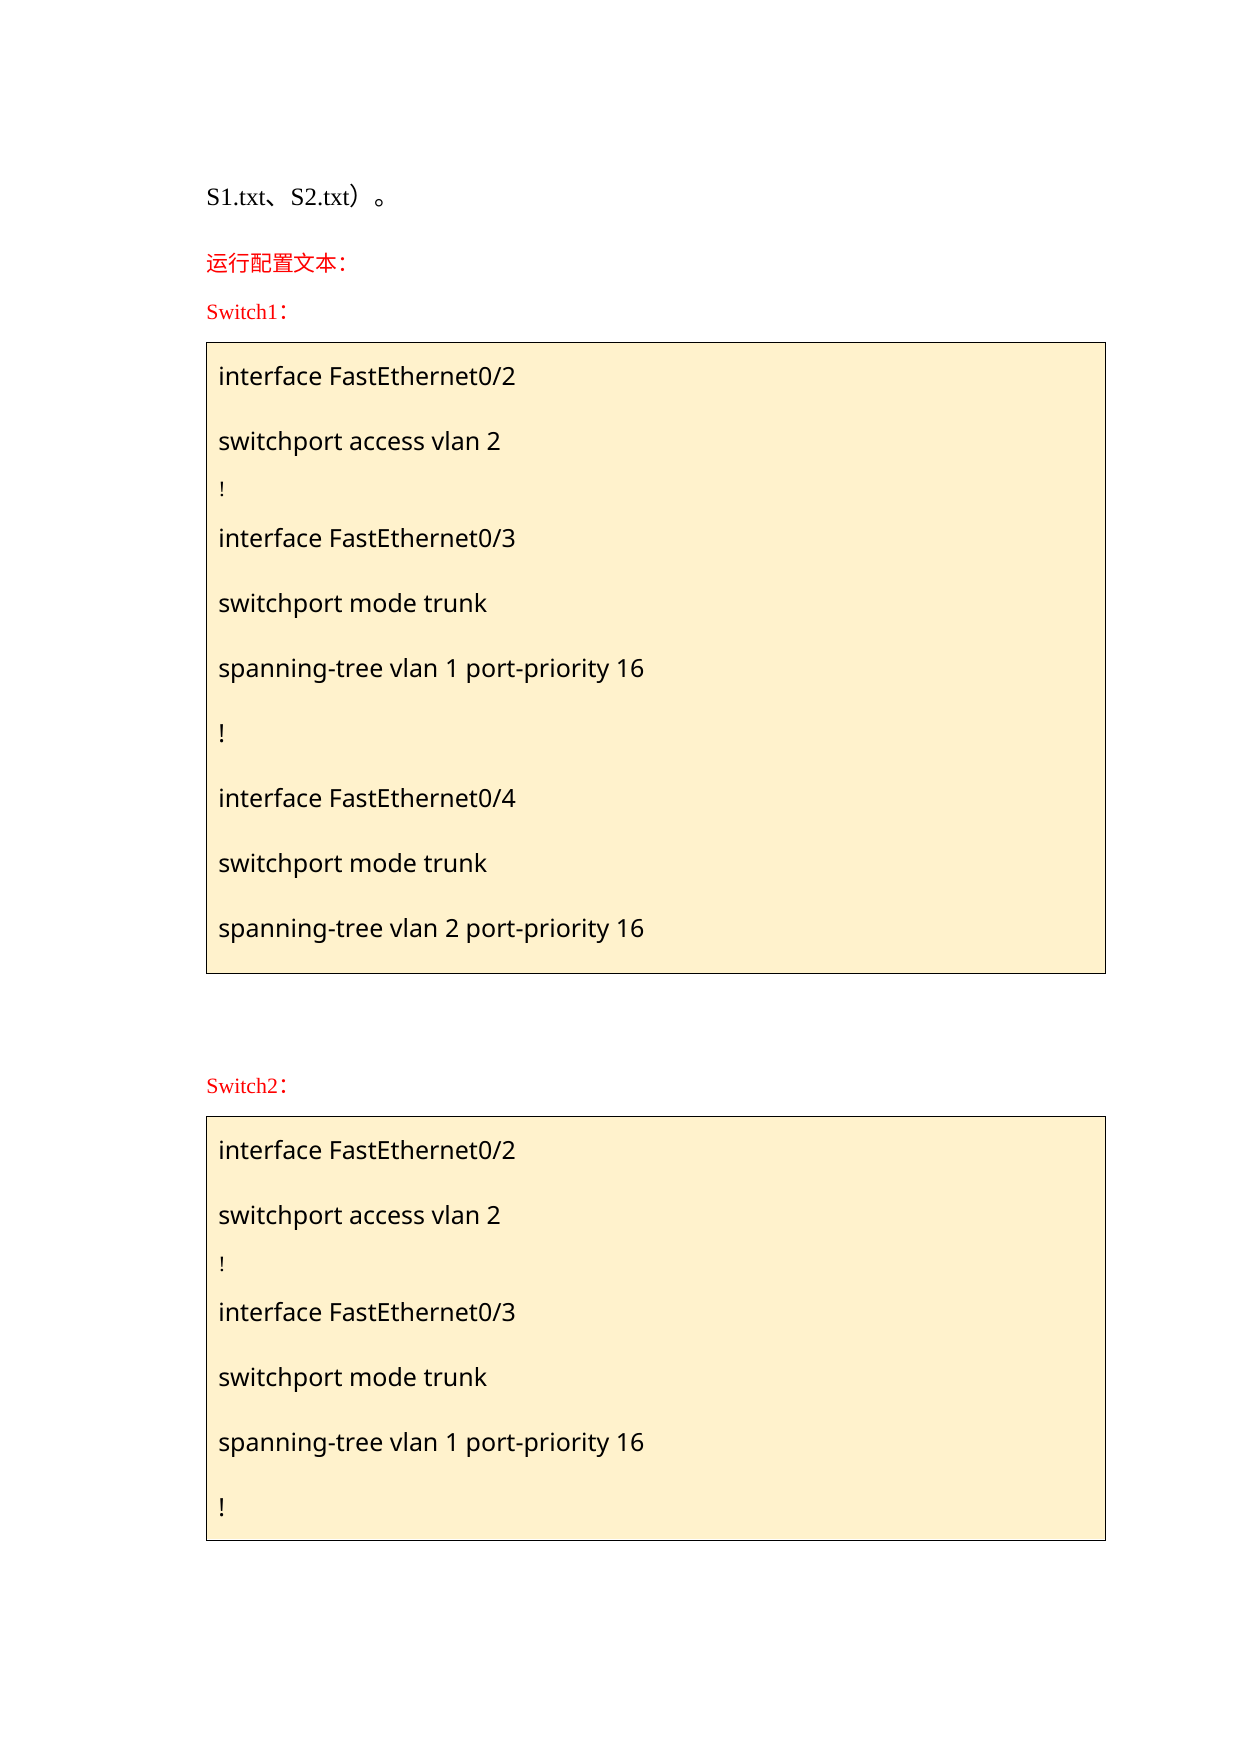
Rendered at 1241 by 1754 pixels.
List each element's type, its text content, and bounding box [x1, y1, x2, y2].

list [162, 162, 1106, 227]
text Switch2： [206, 1068, 1106, 1100]
text 运行配置文本： [206, 245, 1106, 278]
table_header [207, 1117, 1105, 1539]
text Switch1： [206, 293, 1106, 326]
